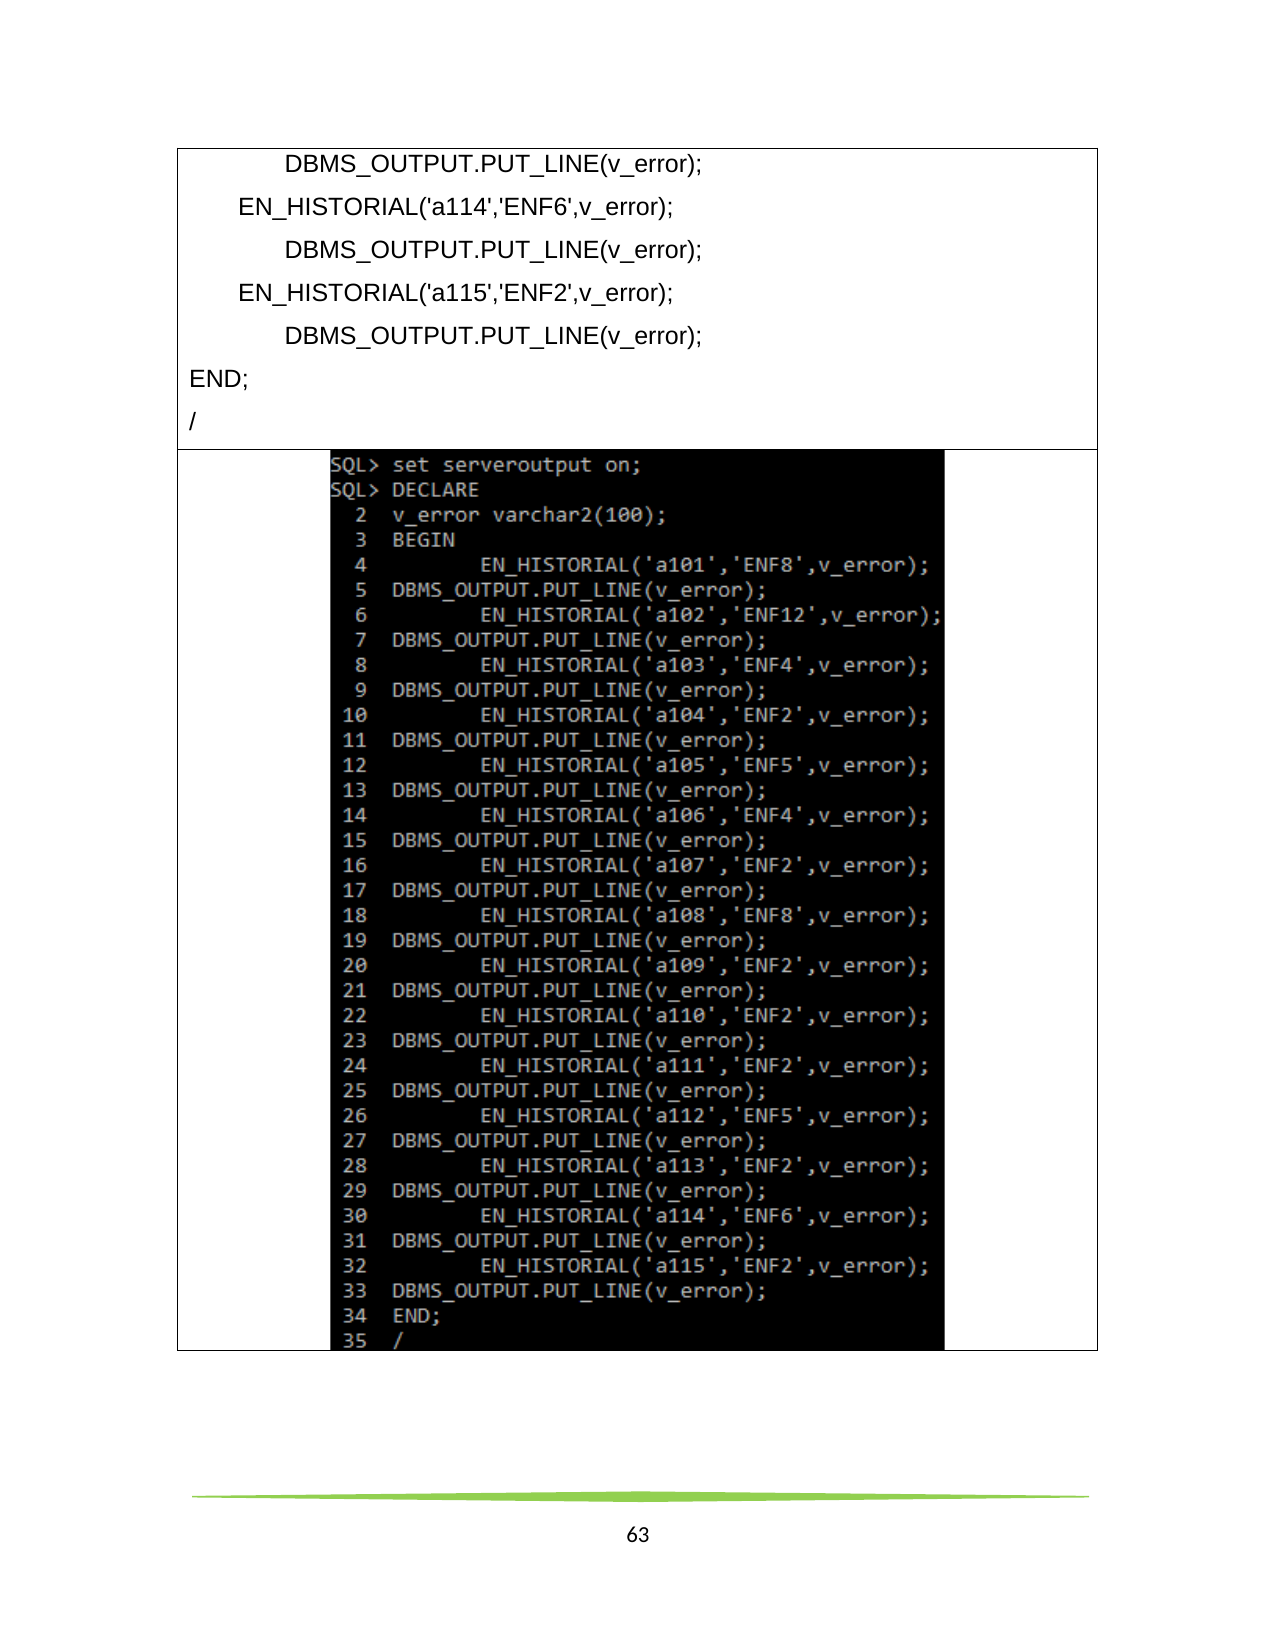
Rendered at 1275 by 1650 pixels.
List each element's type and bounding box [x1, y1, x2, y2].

table_cell [178, 149, 1097, 449]
table_cell [178, 450, 330, 1350]
table_cell [945, 450, 1097, 1350]
